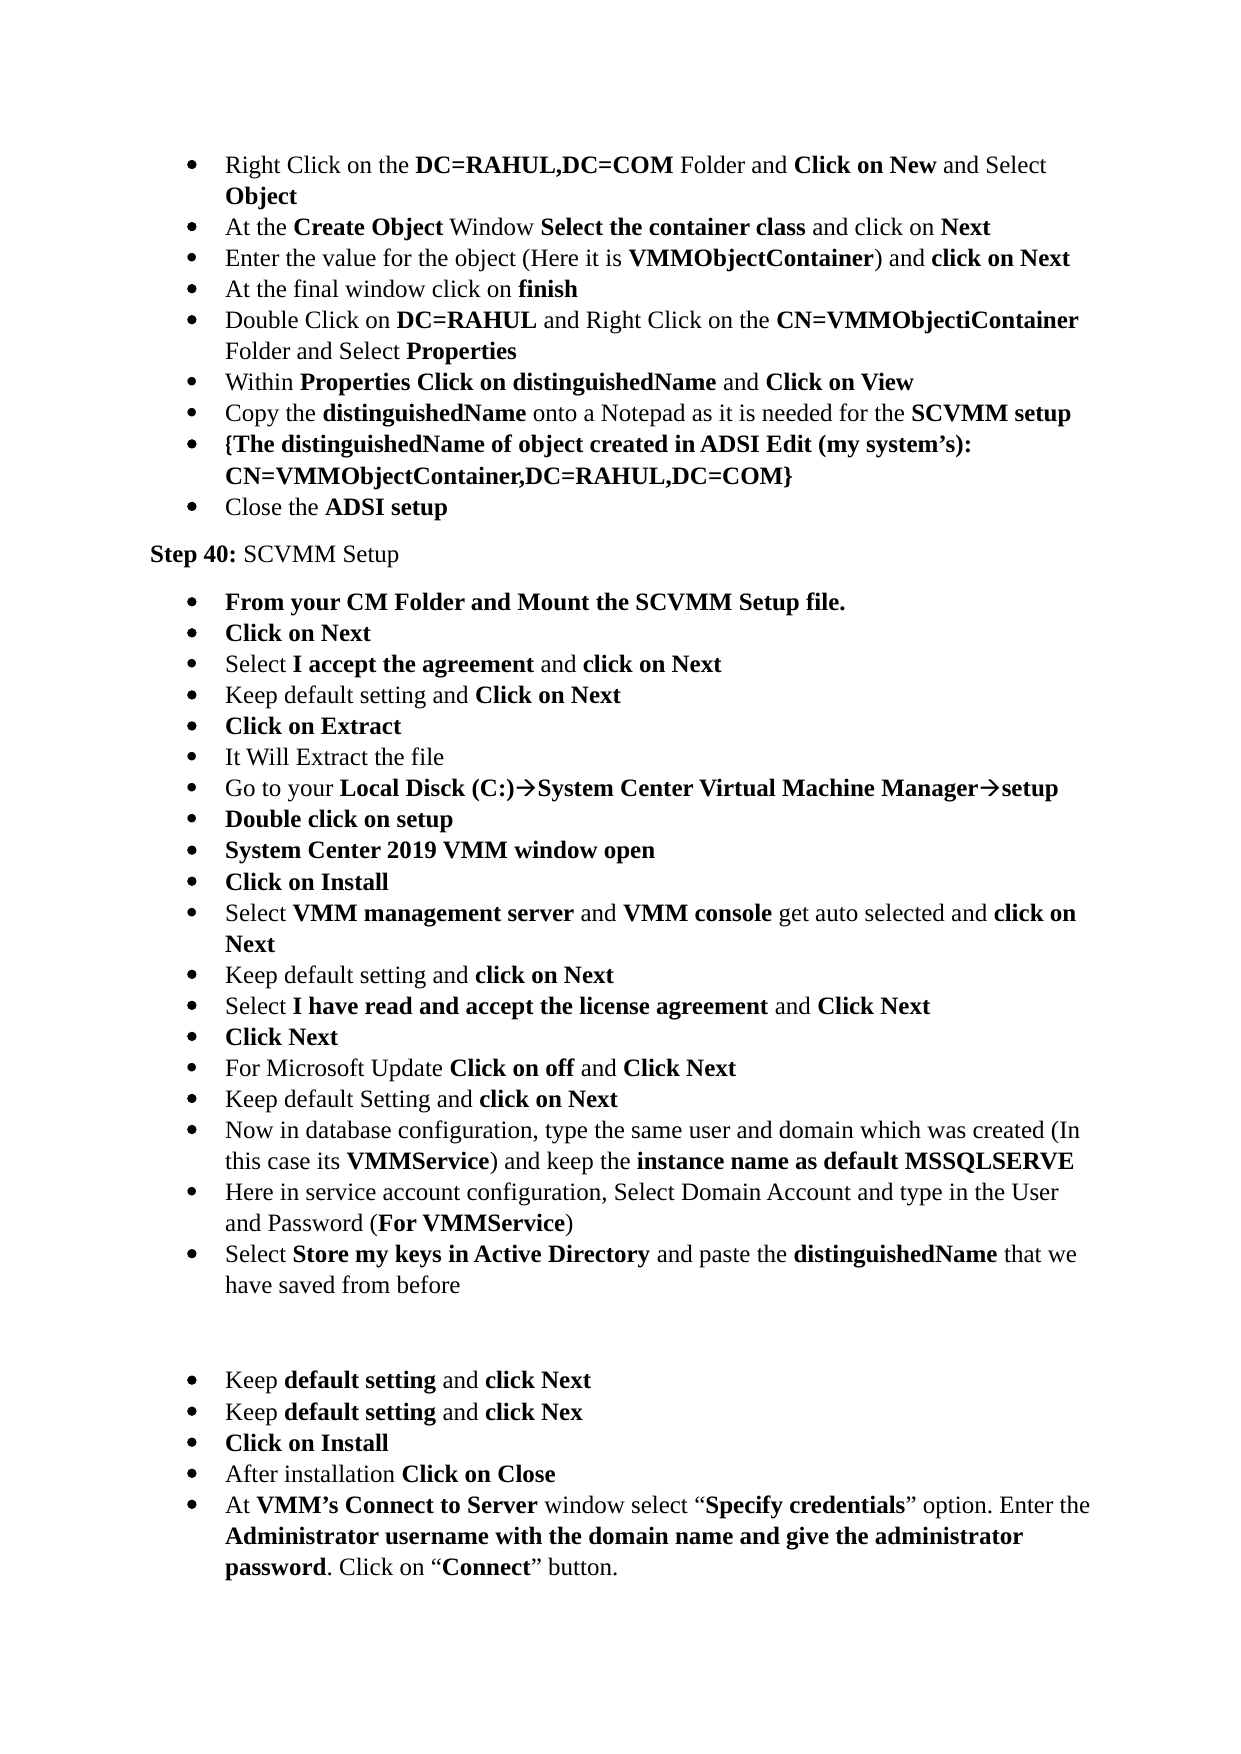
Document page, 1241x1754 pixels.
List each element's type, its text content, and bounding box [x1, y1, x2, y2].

list Double Click on DC=RAHUL and Right Click on the CN=VMMObjectiContainer Folder and Select Properties [187, 305, 1090, 365]
list At the Create Object Window Select the container class and click on Next [187, 212, 1090, 241]
list Within Properties Click on distinguishedName and Click on View [187, 367, 1090, 396]
list Keep default setting and click Nex [187, 1397, 1090, 1425]
list System Center 2019 VMM window open [187, 836, 1090, 864]
list Keep default setting and Click on Next [187, 680, 1090, 709]
list Click on Next [187, 618, 1090, 647]
list Click on Install [187, 1428, 1090, 1456]
list Keep default setting and click Next [187, 1366, 1090, 1394]
list Enter the value for the object (Here it is VMMObjectContainer) and click on Next [187, 243, 1090, 272]
list Go to your Local Disck (C:)System Center Virtual Machine Managersetup [187, 773, 1090, 802]
list At VMM’s Connect to Server window select “Specify credentials” option. Enter the Administrator username with the domain name and give the administrator password. Click on “Connect” button. [187, 1490, 1090, 1581]
list Click on Install [187, 867, 1090, 895]
list Click on Extract [187, 711, 1090, 740]
list After installation Click on Close [187, 1459, 1090, 1487]
list Select VMM management server and VMM console get auto selected and click on Next [187, 898, 1090, 957]
list Keep default setting and click on Next [187, 960, 1090, 988]
list Double click on setup [187, 804, 1090, 833]
list At the final window click on finish [187, 274, 1090, 303]
list Now in database configuration, type the same user and domain which was created (In this case its VMMService) and keep the instance name as default MSSQLSERVE [187, 1115, 1090, 1175]
list Click Next [187, 1022, 1090, 1051]
list Close the ADSI setup [187, 492, 1090, 521]
list Copy the distinguishedName onto a Notepad as it is needed for the SCVMM setup [187, 398, 1090, 427]
list Right Click on the DC=RAHUL,DC=COM Folder and Click on New and Select Object [187, 150, 1090, 210]
list Select I accept the agreement and click on Next [187, 649, 1090, 678]
text Step 40: SCVMM Setup [150, 539, 1090, 568]
list From your CM Folder and Mount the SCVMM Setup file. [187, 587, 1090, 616]
list Here in service account configuration, Select Domain Account and type in the User and Password (For VMMService) [187, 1177, 1090, 1237]
list {The distinguishedName of object created in ADSI Edit (my system’s): CN=VMMObjectContainer,DC=RAHUL,DC=COM} [187, 429, 1090, 489]
list It Will Extract the file [187, 742, 1090, 771]
list Select I have read and accept the license agreement and Click Next [187, 991, 1090, 1019]
list Select Store my keys in Active Directory and paste the distinguishedName that we have saved from before [187, 1239, 1090, 1299]
list For Microsoft Update Click on off and Click Next [187, 1053, 1090, 1082]
list Keep default Setting and click on Next [187, 1084, 1090, 1113]
